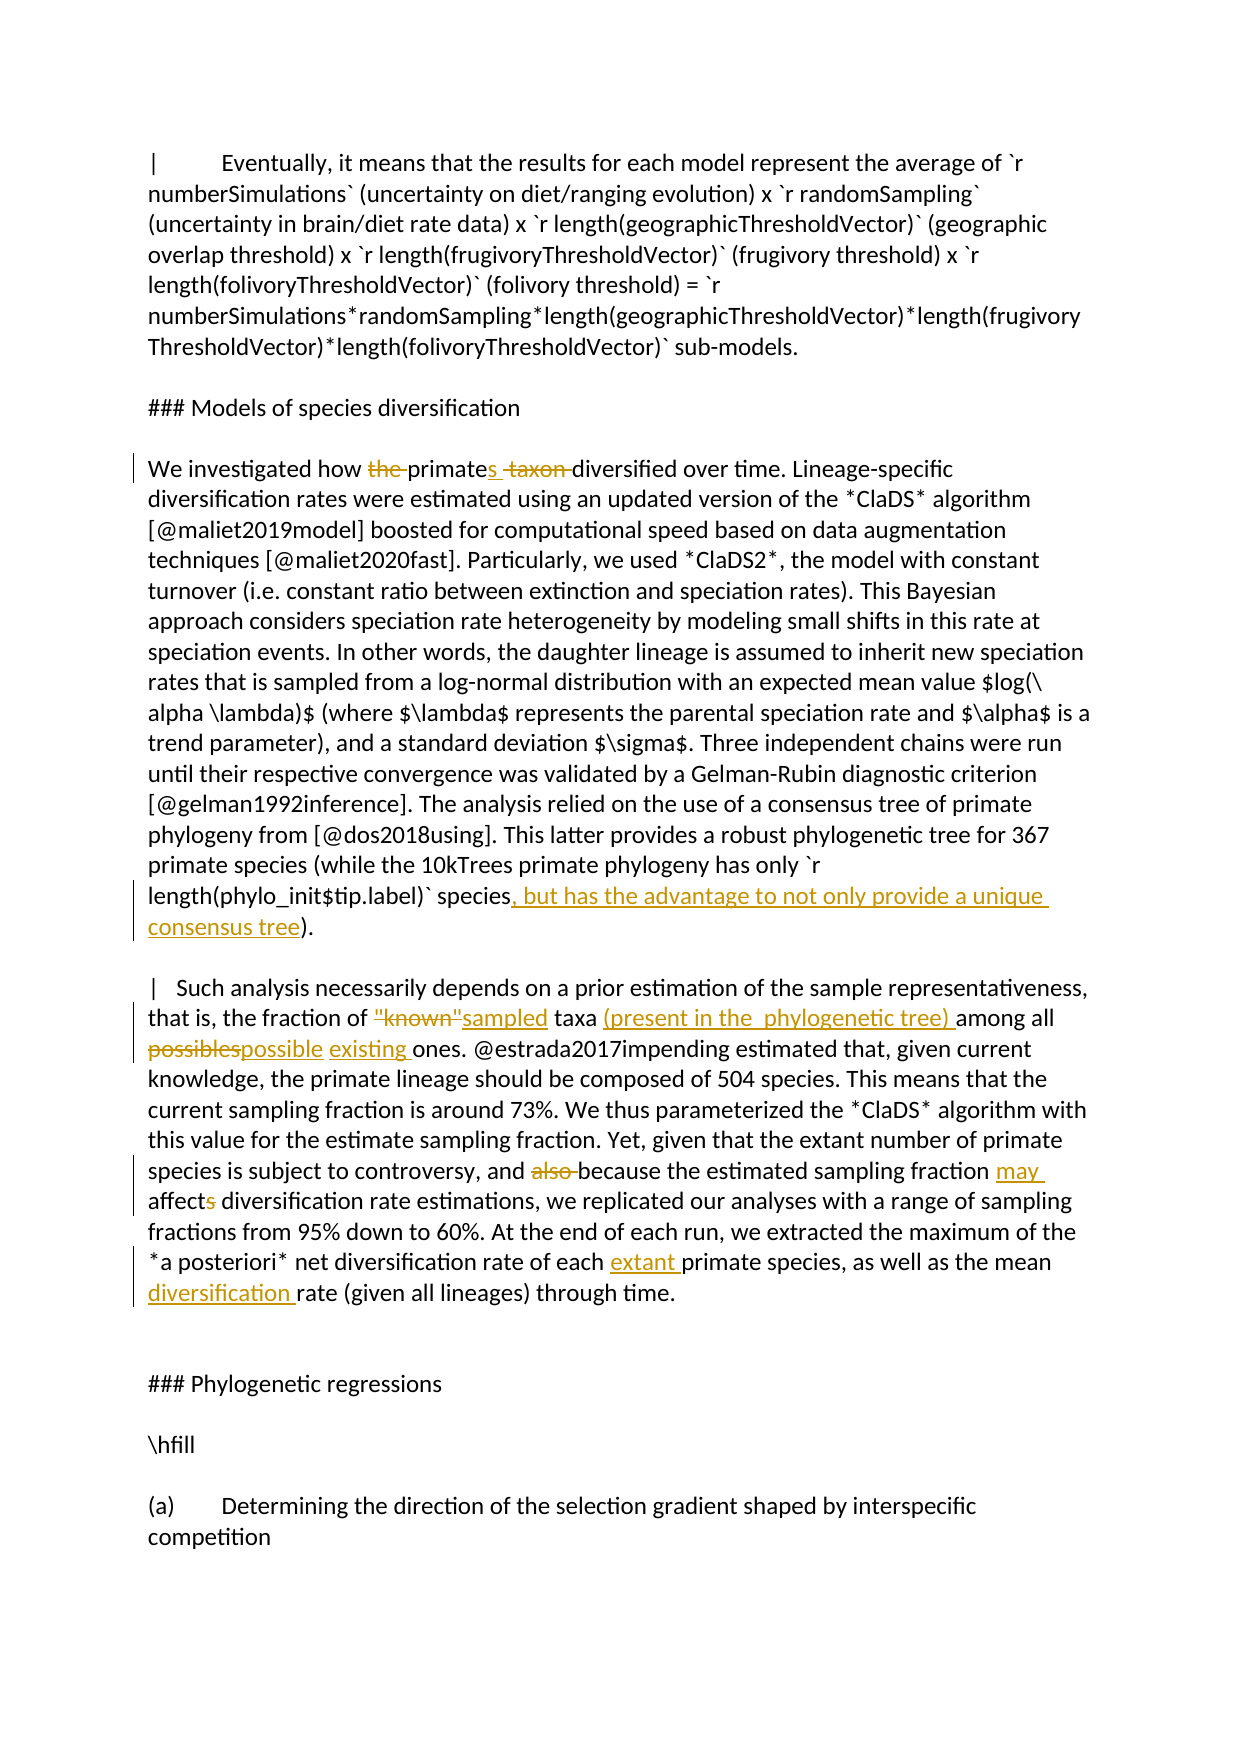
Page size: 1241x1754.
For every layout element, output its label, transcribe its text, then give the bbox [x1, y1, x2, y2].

text ### Phylogenetic regressions [148, 1368, 1093, 1399]
text \hfill [148, 1429, 1093, 1460]
text | Such analysis necessarily depends on a prior estimation of the sample representativeness, that is, the fraction of taxa among all ones. @estrada2017impending estimated that, given current knowledge, the primate lineage should be composed of 504 species. This means that the current sampling fraction is around 73%. We thus parameterized the *ClaDS* algorithm with this value for the estimate sampling fraction. Yet, given that the extant number of primate species is subject to controversy, and because the estimated sampling fraction affect diversification rate estimations, we replicated our analyses with a range of sampling fractions from 95% down to 60%. At the end of each run, we extracted the maximum of the *a posteriori* net diversification rate of each primate species, as well as the mean rate (given all lineages) through time. [148, 972, 1093, 1307]
text We investigated how primatediversified over time. Lineage-specific diversification rates were estimated using an updated version of the *ClaDS* algorithm [@maliet2019model] boosted for computational speed based on data augmentation techniques [@maliet2020fast]. Particularly, we used *ClaDS2*, the model with constant turnover (i.e. constant ratio between extinction and speciation rates). This Bayesian approach considers speciation rate heterogeneity by modeling small shifts in this rate at speciation events. In other words, the daughter lineage is assumed to inherit new speciation rates that is sampled from a log-normal distribution with an expected mean value $log(\alpha \lambda)$ (where $\lambda$ represents the parental speciation rate and $\alpha$ is a trend parameter), and a standard deviation $\sigma$. Three independent chains were run until their respective convergence was validated by a Gelman-Rubin diagnostic criterion [@gelman1992inference]. The analysis relied on the use of a consensus tree of primate phylogeny from [@dos2018using]. This latter provides a robust phylogenetic tree for 367 primate species (while the 10kTrees primate phylogeny has only `r length(phylo_init$tip.label)` species). [148, 453, 1093, 941]
text (a) Determining the direction of the selection gradient shaped by interspecific competition [148, 1491, 1093, 1552]
text ### Models of species diversification [148, 392, 1093, 422]
